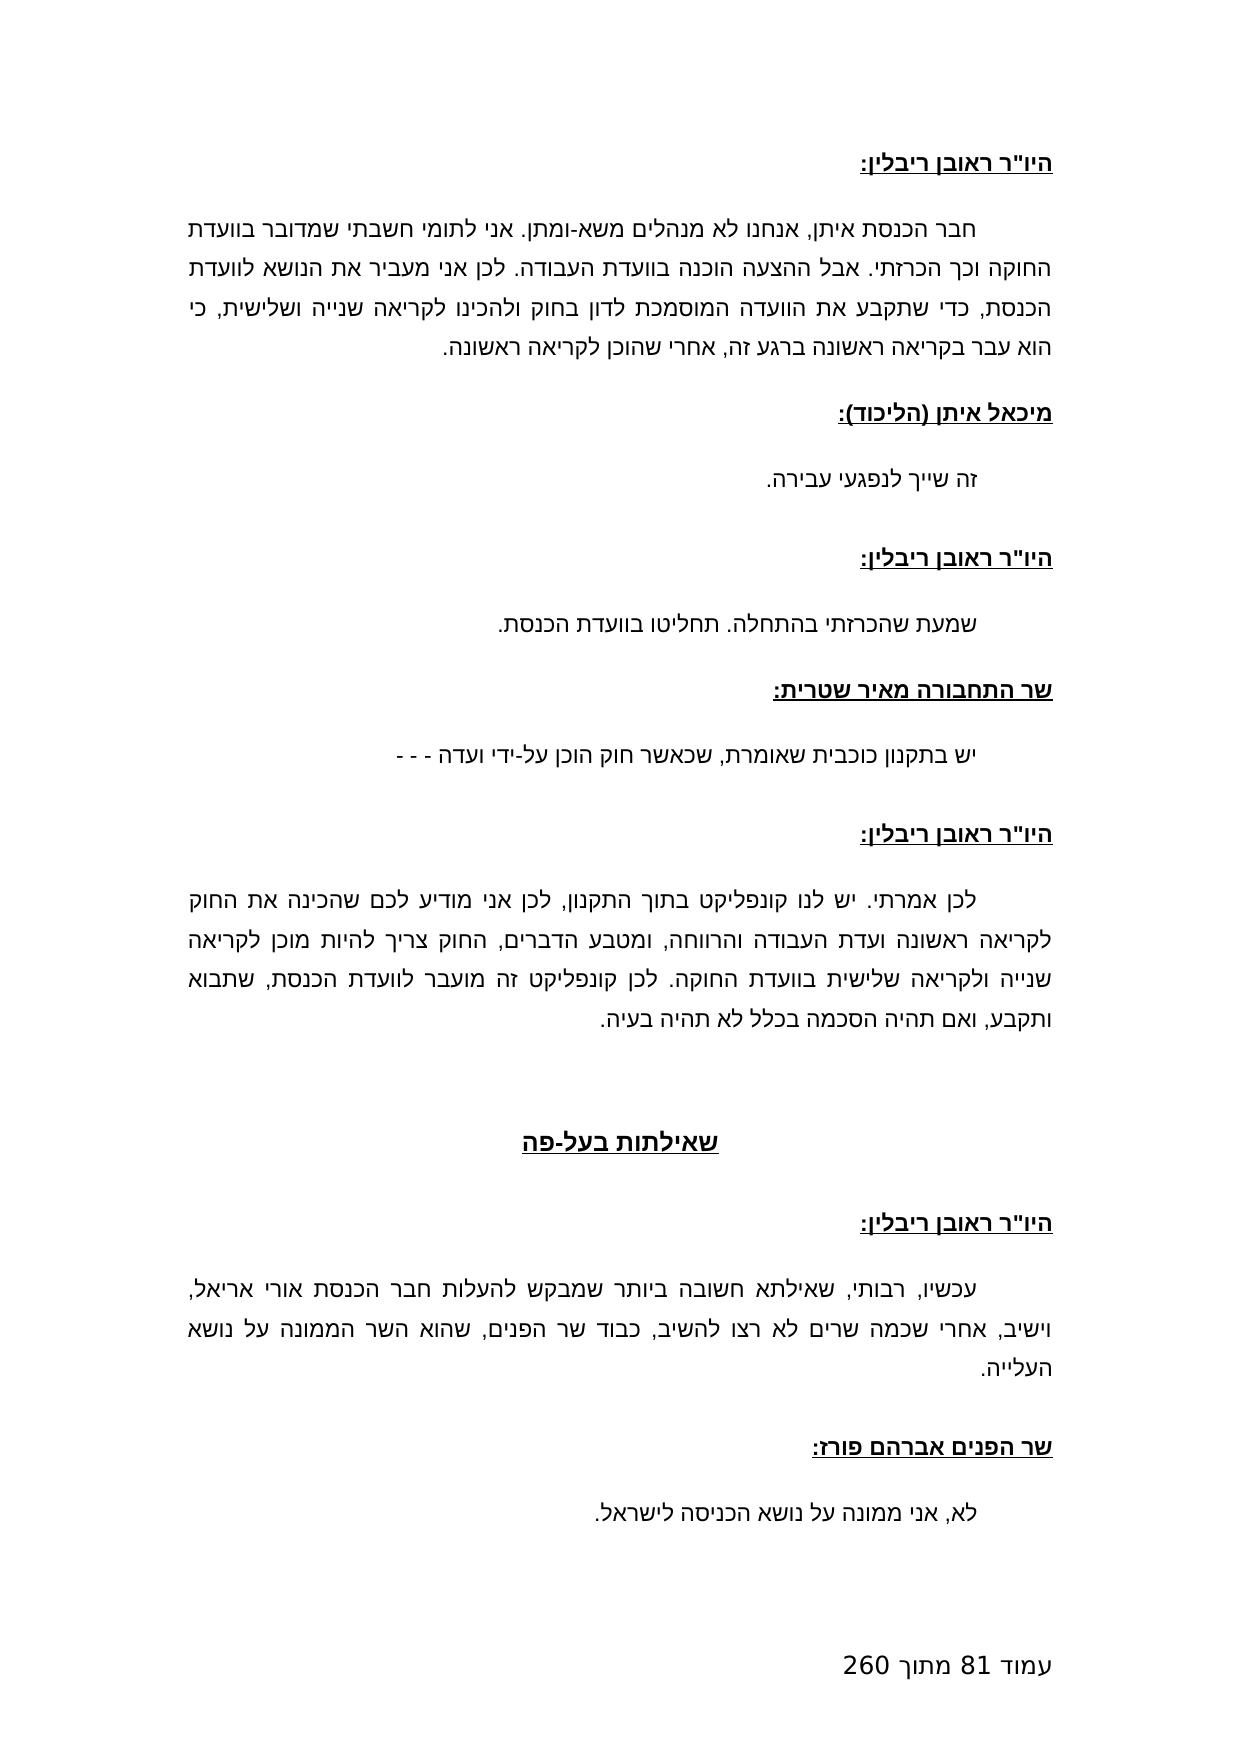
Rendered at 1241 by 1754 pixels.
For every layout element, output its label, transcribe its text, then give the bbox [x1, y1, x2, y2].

text שר הפנים אברהם פורז: [187, 1434, 1053, 1460]
text שאילתות בעל-פה [187, 1128, 1053, 1156]
text עכשיו, רבותי, שאילתא חשובה ביותר שמבקש להעלות חבר הכנסת אורי אריאל, וישיב, אחרי שכמה שרים לא רצו להשיב, כבוד שר הפנים, שהוא השר הממונה על נושא העלייה. [187, 1276, 1053, 1381]
text שר התחבורה מאיר שטרית: [187, 677, 1053, 703]
text זה שייך לנפגעי עבירה. [187, 466, 1053, 492]
text מיכאל איתן (הליכוד): [187, 400, 1053, 426]
text לא, אני ממונה על נושא הכניסה לישראל. [187, 1500, 1053, 1526]
text חבר הכנסת איתן, אנחנו לא מנהלים משא-ומתן. אני לתומי חשבתי שמדובר בוועדת החוקה וכך הכרזתי. אבל ההצעה הוכנה בוועדת העבודה. לכן אני מעביר את הנושא לוועדת הכנסת, כדי שתקבע את הוועדה המוסמכת לדון בחוק ולהכינו לקריאה שנייה ושלישית, כי הוא עבר בקריאה ראשונה ברגע זה, אחרי שהוכן לקריאה ראשונה. [187, 216, 1053, 361]
text היו"ר ראובן ריבלין: [187, 821, 1053, 848]
text יש בתקנון כוכבית שאומרת, שכאשר חוק הוכן על-ידי ועדה - - - [187, 742, 1053, 769]
text לכן אמרתי. יש לנו קונפליקט בתוך התקנון, לכן אני מודיע לכם שהכינה את החוק לקריאה ראשונה ועדת העבודה והרווחה, ומטבע הדברים, החוק צריך להיות מוכן לקריאה שנייה ולקריאה שלישית בוועדת החוקה. לכן קונפליקט זה מועבר לוועדת הכנסת, שתבוא ותקבע, ואם תהיה הסכמה בכלל לא תהיה בעיה. [187, 887, 1053, 1032]
text שמעת שהכרזתי בהתחלה. תחליטו בוועדת הכנסת. [187, 611, 1053, 637]
text היו"ר ראובן ריבלין: [187, 1210, 1053, 1237]
text היו"ר ראובן ריבלין: [187, 150, 1053, 176]
text היו"ר ראובן ריבלין: [187, 545, 1053, 571]
